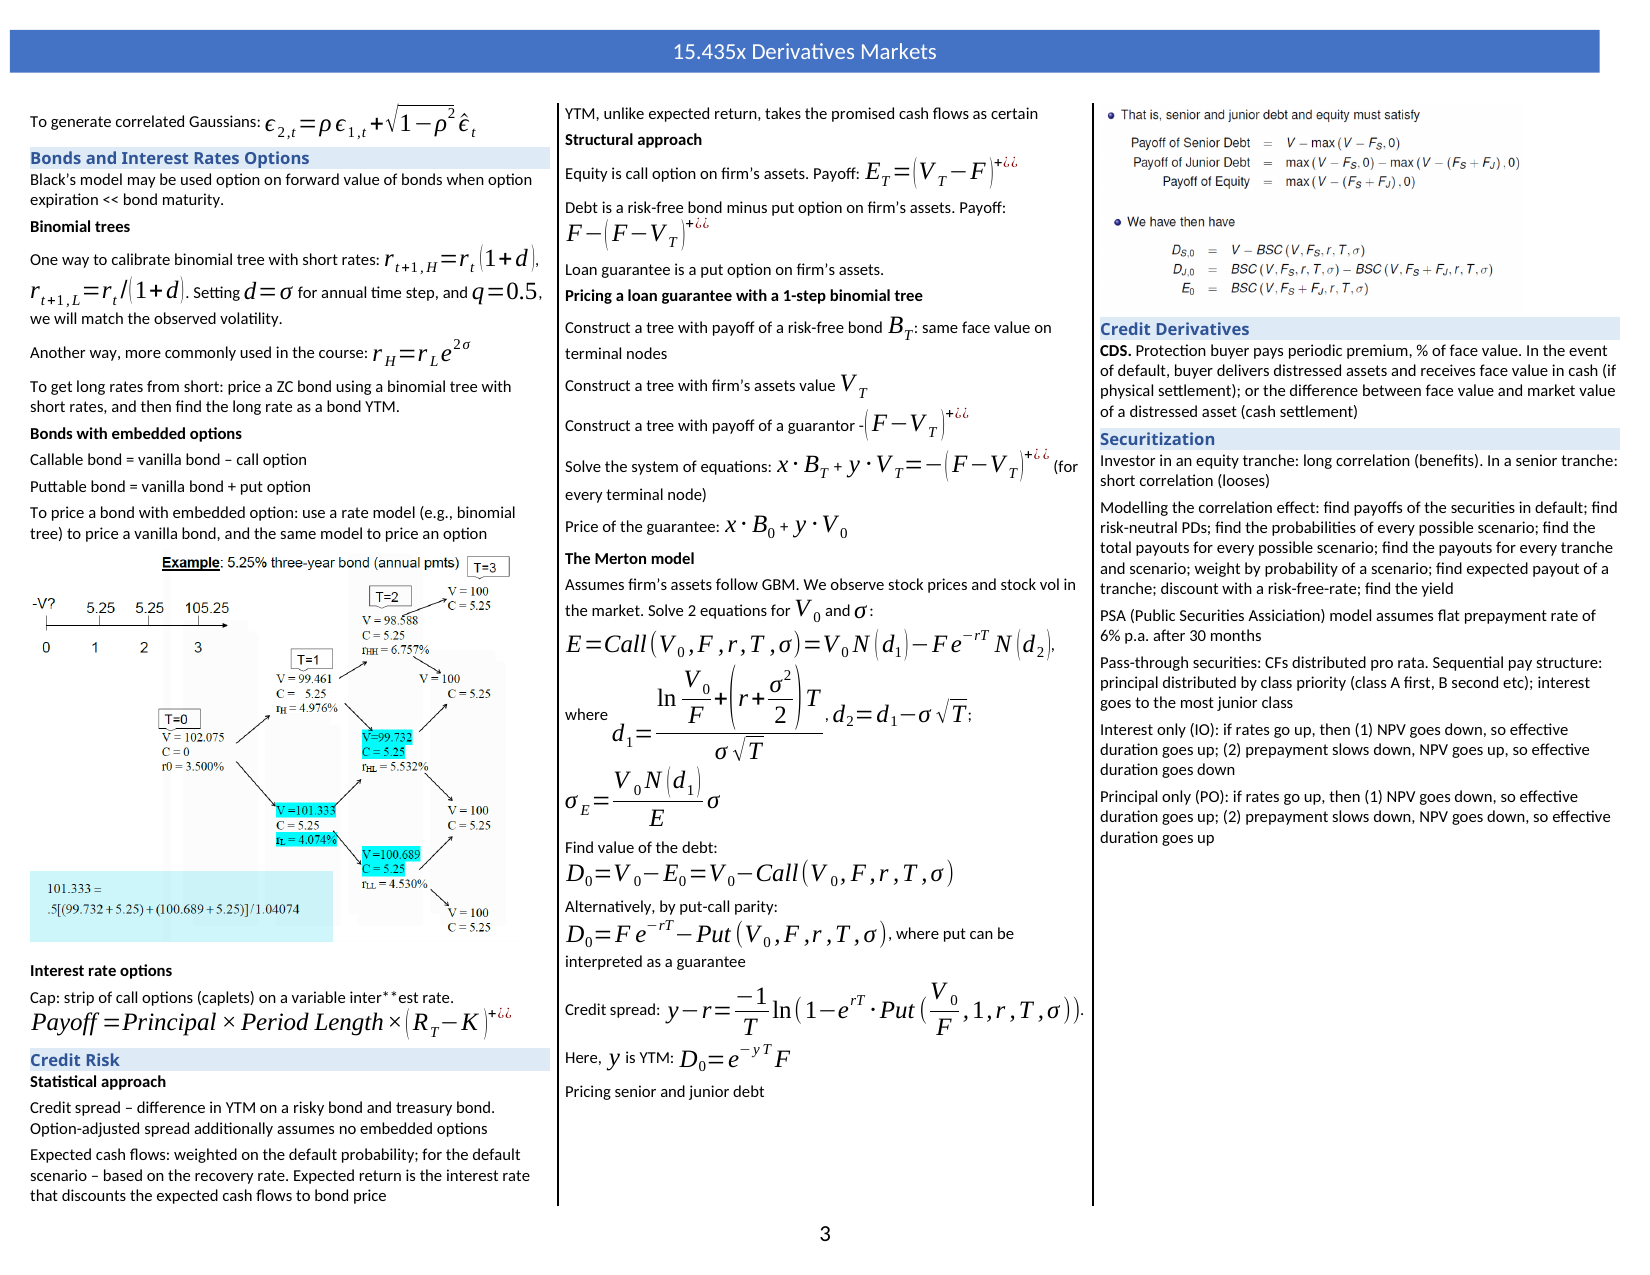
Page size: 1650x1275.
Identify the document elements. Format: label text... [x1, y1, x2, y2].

text Equity is call option on firm’s assets. Payoff: [565, 156, 1085, 191]
text Bonds and Interest Rates Options [30, 147, 550, 169]
text Bonds with embedded options [30, 423, 550, 443]
text One way to calibrate binomial tree with short rates: , . Setting for annual time step, and , we will match the observed volatility. [30, 243, 550, 329]
text Pricing a loan guarantee with a 1-step binomial tree [565, 286, 1085, 306]
text Credit spread: . Here, is YTM: [565, 978, 1085, 1075]
text Principal only (PO): if rates go up, then (1) NPV goes down, so effective duration goes up; (2) prepayment slows down, NPV goes down, so effective duration goes up [1100, 786, 1620, 847]
text To get long rates from short: price a ZC bond using a binomial tree with short rates, and then find the long rate as a bond YTM. [30, 376, 550, 417]
text Securitization [1100, 428, 1620, 450]
text Callable bond = vanilla bond – call option [30, 449, 550, 470]
text Assumes firm’s assets follow GBM. We observe stock prices and stock vol in the market. Solve 2 equations for and : , where , ; [565, 574, 1085, 831]
text PSA (Public Securities Assiciation) model assumes flat prepayment rate of 6% p.a. after 30 months [1100, 605, 1620, 646]
text To price a bond with embedded option: use a rate model (e.g., binomial tree) to price a vanilla bond, and the same model to price an option [30, 503, 550, 543]
text Construct a tree with payoff of a guarantor - [565, 408, 1085, 443]
text CDS. Protection buyer pays periodic premium, % of face value. In the event of default, buyer delivers distressed assets and receives face value in cash (if physical settlement); or the difference between face value and market value of a distressed asset (cash settlement) [1100, 340, 1620, 421]
text Credit Risk [30, 1048, 550, 1071]
text YTM, unlike expected return, takes the promised cash flows as certain [565, 103, 1085, 123]
text Alternatively, by put-call parity: , where put can be interpreted as a guarantee [565, 896, 1085, 971]
text Credit Derivatives [1100, 317, 1620, 340]
text Black’s model may be used option on forward value of bonds when option expiration << bond maturity. [30, 169, 550, 210]
text Another way, more commonly used in the course: [30, 335, 550, 370]
text Pricing senior and junior debt [565, 1082, 1085, 1102]
text Cap: strip of call options (caplets) on a variable inter**est rate. [30, 987, 550, 1042]
text Price of the guarantee: + [565, 510, 1085, 542]
text Investor in an equity tranche: long correlation (benefits). In a senior tranche: short correlation (looses) [1100, 450, 1620, 491]
text Construct a tree with payoff of a risk-free bond : same face value on terminal nodes [565, 312, 1085, 364]
text Pass-through securities: CFs distributed pro rata. Sequential pay structure: principal distributed by class priority (class A first, B second etc); interest goes to the most junior class [1100, 652, 1620, 713]
text Modelling the correlation effect: find payoffs of the securities in default; find risk-neutral PDs; find the probabilities of every possible scenario; find the total payouts for every possible scenario; find the payouts for every tranche and scenario; weight by probability of a scenario; find expected payout of a tranche; discount with a risk-free-rate; find the yield [1100, 497, 1620, 599]
text Interest only (IO): if rates go up, then (1) NPV goes down, so effective duration goes up; (2) prepayment slows down, NPV goes up, so effective duration goes down [1100, 719, 1620, 780]
text To generate correlated Gaussians: [30, 103, 550, 140]
text Loan guarantee is a put option on firm’s assets. [565, 259, 1085, 279]
picture [30, 549, 520, 942]
text Find value of the debt: [565, 837, 1085, 890]
text Binomial trees [30, 216, 550, 237]
picture [1100, 103, 1524, 312]
text Debt is a risk-free bond minus put option on firm’s assets. Payoff: [565, 197, 1085, 253]
text Solve the system of equations: + (for every terminal node) [565, 449, 1085, 504]
text Statistical approach [30, 1071, 550, 1091]
text Interest rate options [30, 960, 550, 981]
text Construct a tree with firm’s assets value [565, 370, 1085, 401]
text Structural approach [565, 129, 1085, 150]
text Credit spread – difference in YTM on a risky bond and treasury bond. Option-adjusted spread additionally assumes no embedded options [30, 1098, 550, 1138]
text The Merton model [565, 548, 1085, 568]
text Puttable bond = vanilla bond + put option [30, 476, 550, 496]
text Expected cash flows: weighted on the default probability; for the default scenario – based on the recovery rate. Expected return is the interest rate that discounts the expected cash flows to bond price [30, 1144, 550, 1206]
